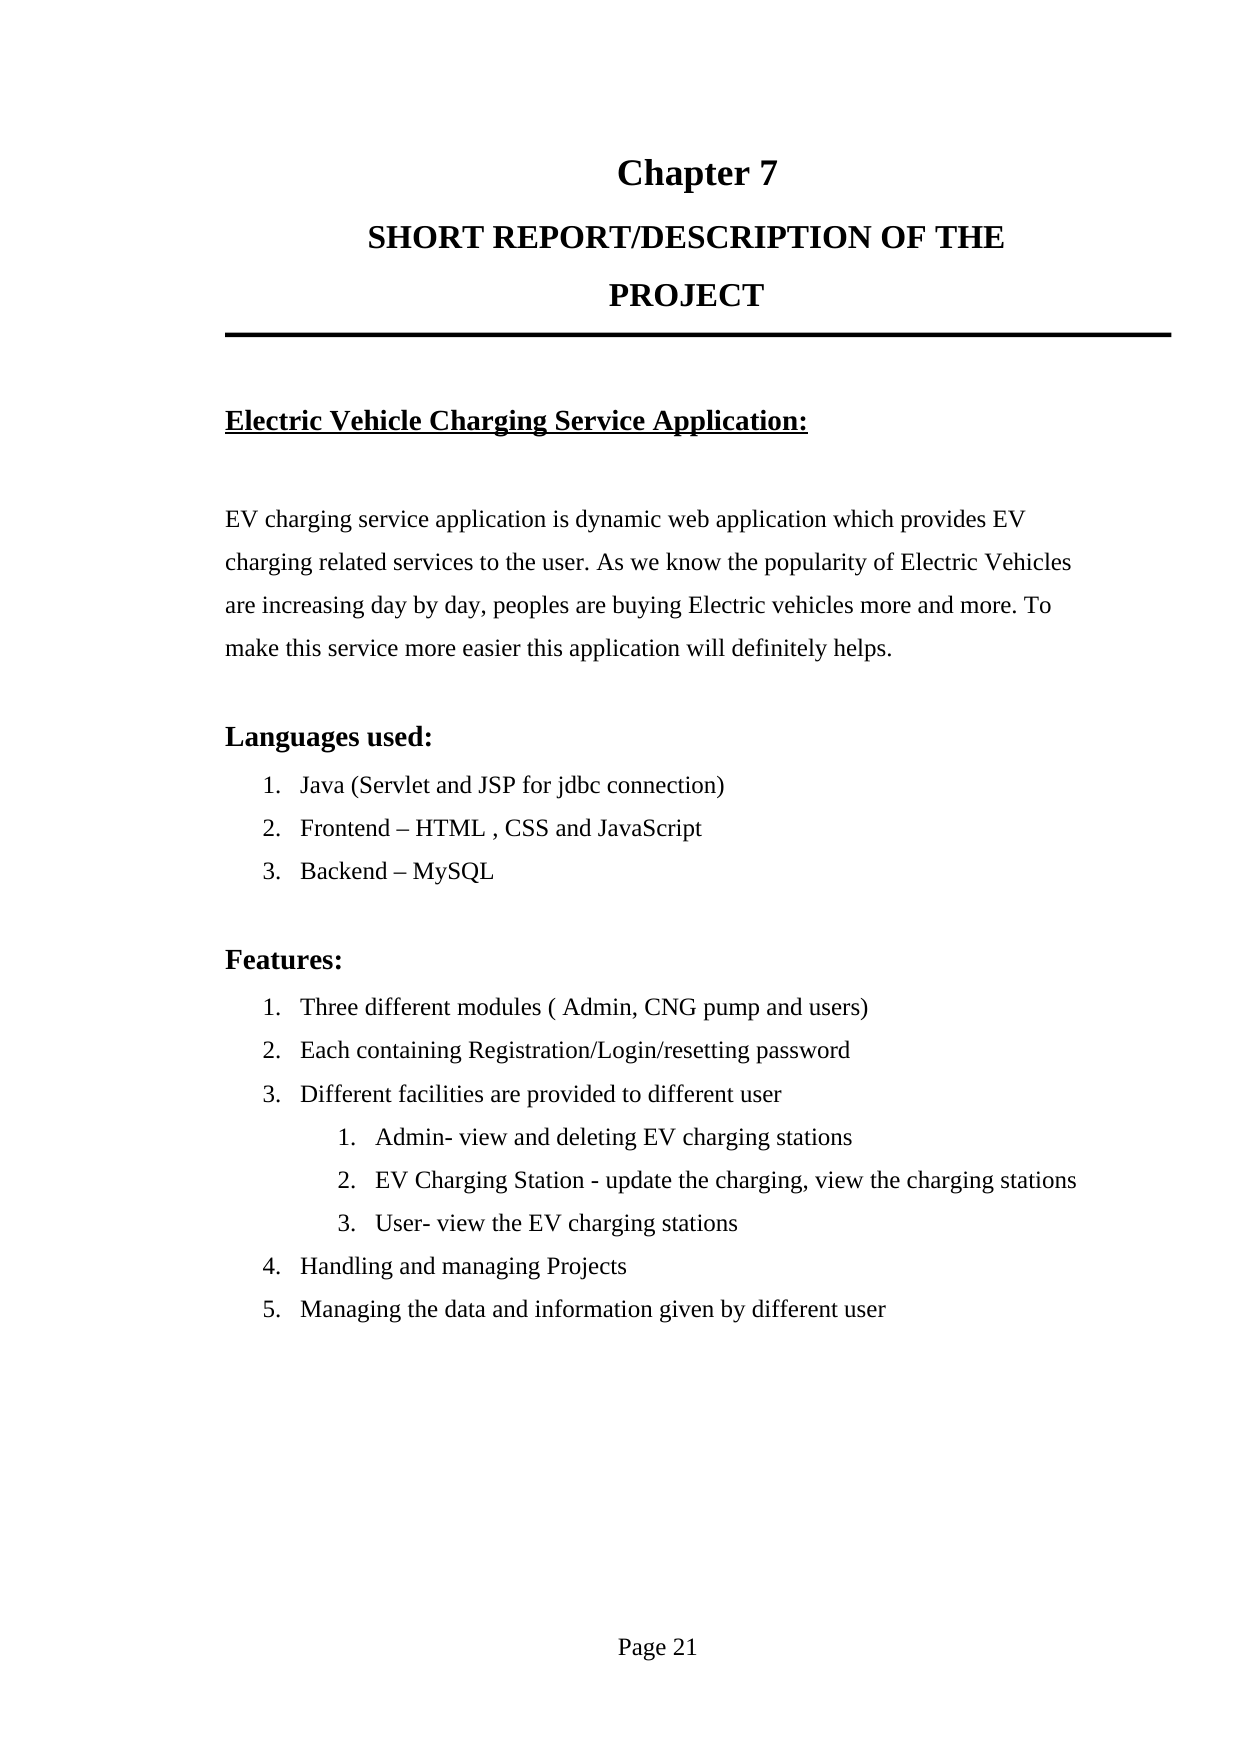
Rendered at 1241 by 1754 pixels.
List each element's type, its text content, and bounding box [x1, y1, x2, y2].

list Handling and managing Projects [262, 1251, 1090, 1280]
text Electric Vehicle Charging Service Application: [225, 403, 1090, 437]
list User- view the EV charging stations [337, 1208, 1090, 1237]
text EV charging service application is dynamic web application which provides EV charging related services to the user. As we know the popularity of Electric Vehicles are increasing day by day, peoples are buying Electric vehicles more and more. To make this service more easier this application will definitely helps. [225, 504, 1090, 662]
text SHORT REPORT/DESCRIPTION OF THE PROJECT [335, 217, 1037, 313]
list Different facilities are provided to different user [262, 1079, 1090, 1107]
list Managing the data and information given by different user [262, 1294, 1090, 1323]
list Frontend – HTML , CSS and JavaScript [262, 813, 1090, 842]
list Backend – MySQL [262, 856, 1090, 885]
text Features: [225, 942, 1090, 976]
list EV Charging Station - update the charging, view the charging stations [337, 1165, 1090, 1194]
list Admin- view and deleting EV charging stations [337, 1122, 1090, 1151]
list Three different modules ( Admin, CNG pump and users) [262, 992, 1090, 1021]
text Languages used: [225, 719, 1090, 753]
list Java (Servlet and JSP for jdbc connection) [262, 770, 1090, 798]
list Each containing Registration/Login/resetting password [262, 1036, 1090, 1064]
text Chapter 7 [335, 150, 1037, 193]
